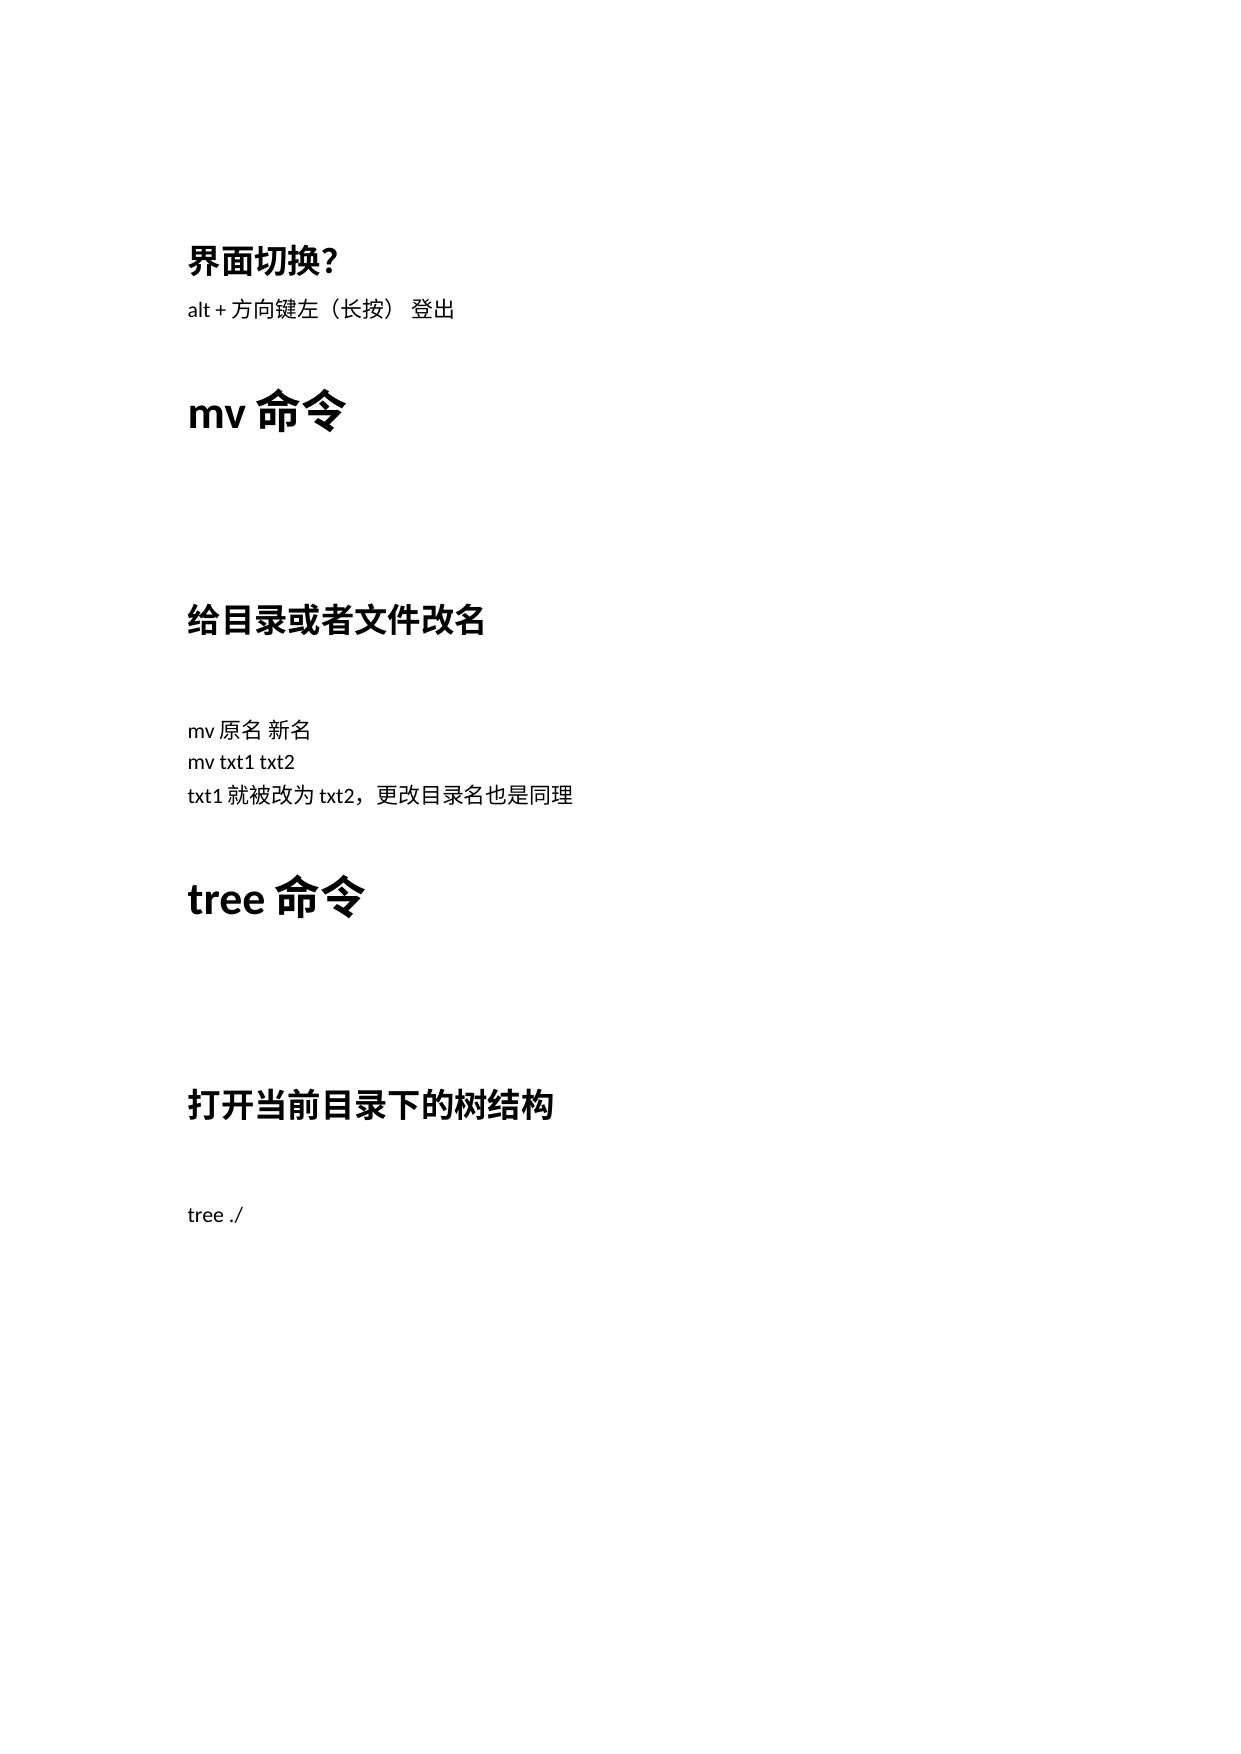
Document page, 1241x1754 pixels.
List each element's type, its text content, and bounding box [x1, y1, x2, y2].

text 界面切换？ [187, 227, 1053, 292]
subtitle 给目录或者文件改名 [187, 585, 1053, 650]
subtitle mv命令 [187, 360, 1053, 457]
text txt1就被改为txt2，更改目录名也是同理 [187, 777, 1053, 810]
subtitle tree命令 [187, 845, 1053, 943]
text mv txt1 txt2 [187, 745, 1053, 777]
text tree ./ [187, 1198, 1053, 1231]
subtitle 打开当前目录下的树结构 [187, 1071, 1053, 1136]
text mv 原名 新名 [187, 712, 1053, 745]
text alt + 方向键左（长按） 登出 [187, 292, 1053, 324]
